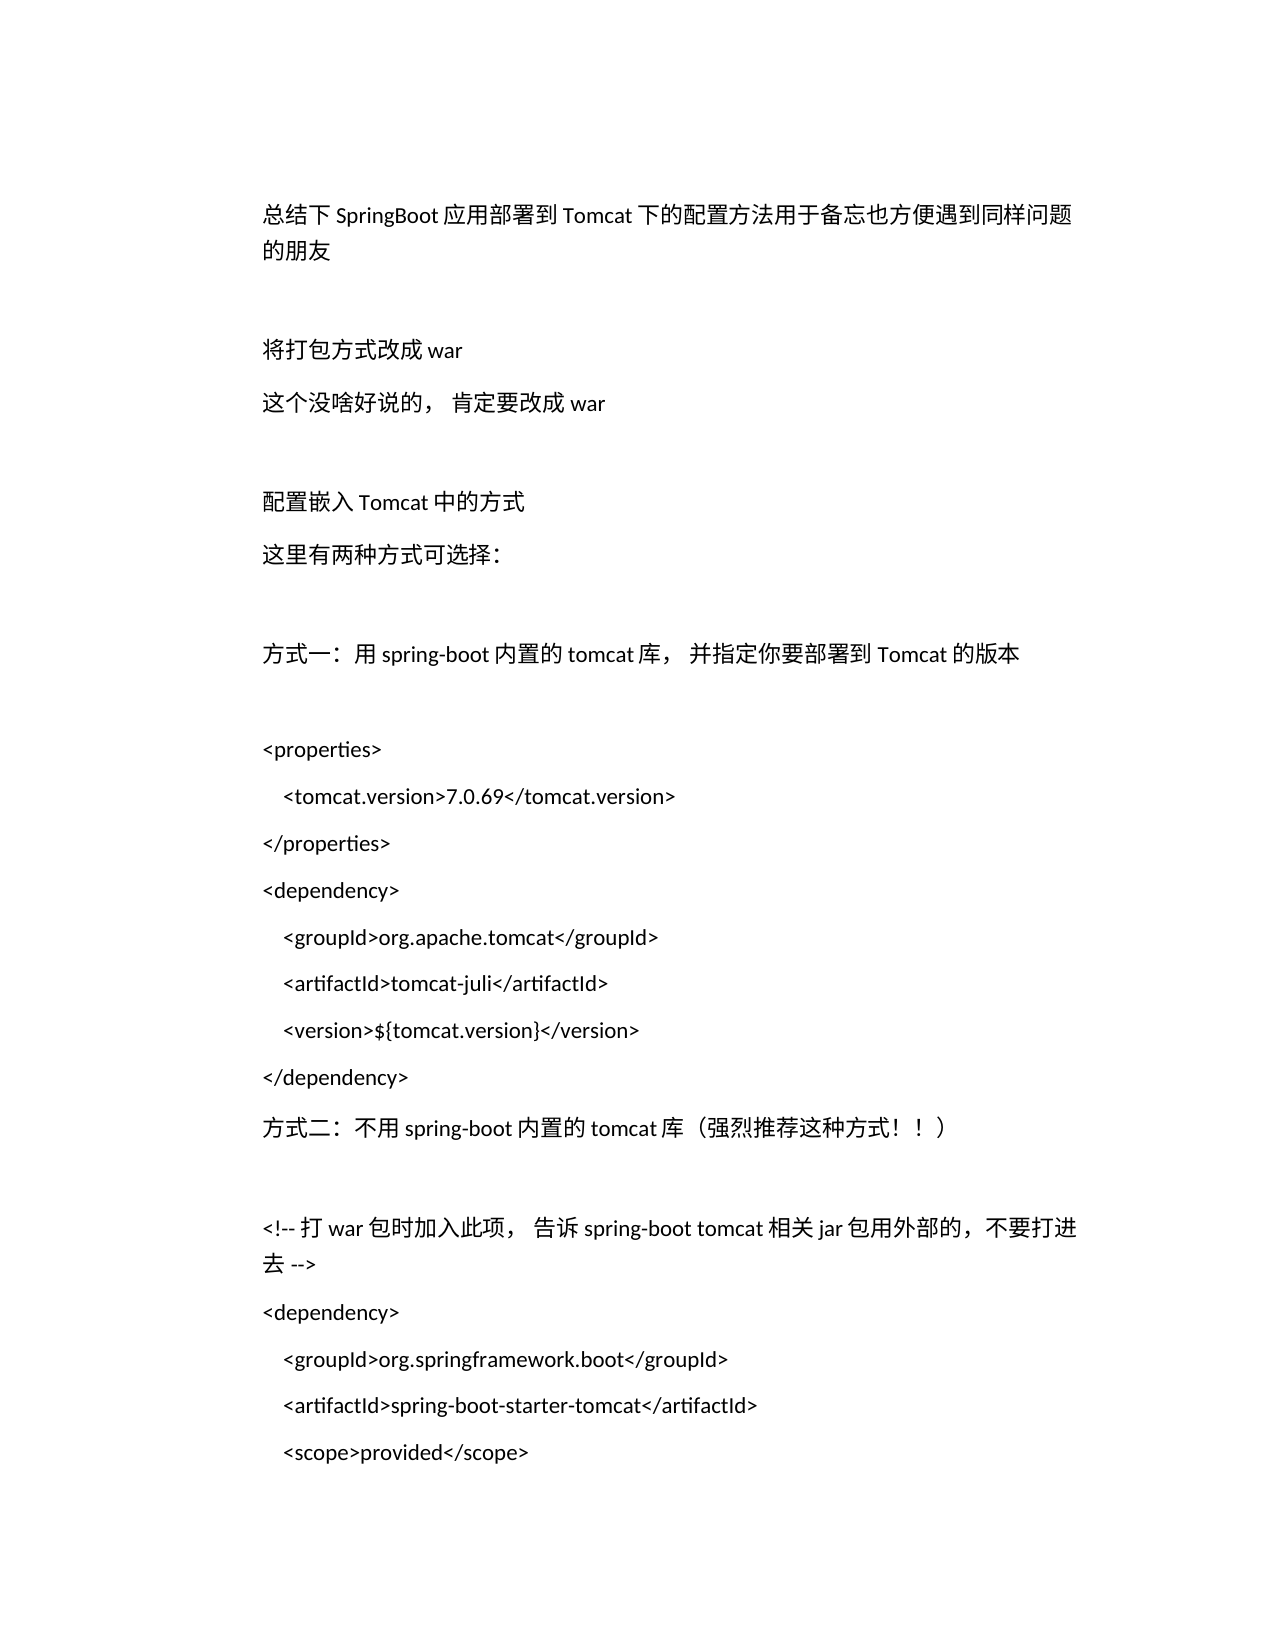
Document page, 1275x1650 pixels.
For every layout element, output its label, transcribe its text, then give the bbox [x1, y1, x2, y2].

text <groupId>org.springframework.boot</groupId> [262, 1345, 1087, 1373]
text </dependency> [262, 1063, 1087, 1091]
text <scope>provided</scope> [262, 1438, 1087, 1467]
text <tomcat.version>7.0.69</tomcat.version> [262, 782, 1087, 810]
text 方式一：用spring-boot内置的tomcat库， 并指定你要部署到Tomcat的版本 [262, 636, 1087, 669]
text 这里有两种方式可选择： [262, 536, 1087, 570]
text 配置嵌入Tomcat中的方式 [262, 484, 1087, 517]
text <!-- 打war包时加入此项， 告诉spring-boot tomcat相关jar包用外部的，不要打进去 --> [262, 1209, 1087, 1279]
text <dependency> [262, 876, 1087, 904]
text <groupId>org.apache.tomcat</groupId> [262, 923, 1087, 951]
text 将打包方式改成war [262, 332, 1087, 365]
text <properties> [262, 735, 1087, 763]
text <artifactId>tomcat-juli</artifactId> [262, 969, 1087, 998]
text 方式二：不用spring-boot内置的tomcat库（强烈推荐这种方式！！） [262, 1110, 1087, 1143]
text </properties> [262, 829, 1087, 857]
text 这个没啥好说的， 肯定要改成war [262, 384, 1087, 418]
text <artifactId>spring-boot-starter-tomcat</artifactId> [262, 1392, 1087, 1420]
text 总结下SpringBoot应用部署到Tomcat下的配置方法用于备忘也方便遇到同样问题的朋友 [262, 197, 1087, 266]
text <version>${tomcat.version}</version> [262, 1016, 1087, 1044]
text <dependency> [262, 1298, 1087, 1326]
